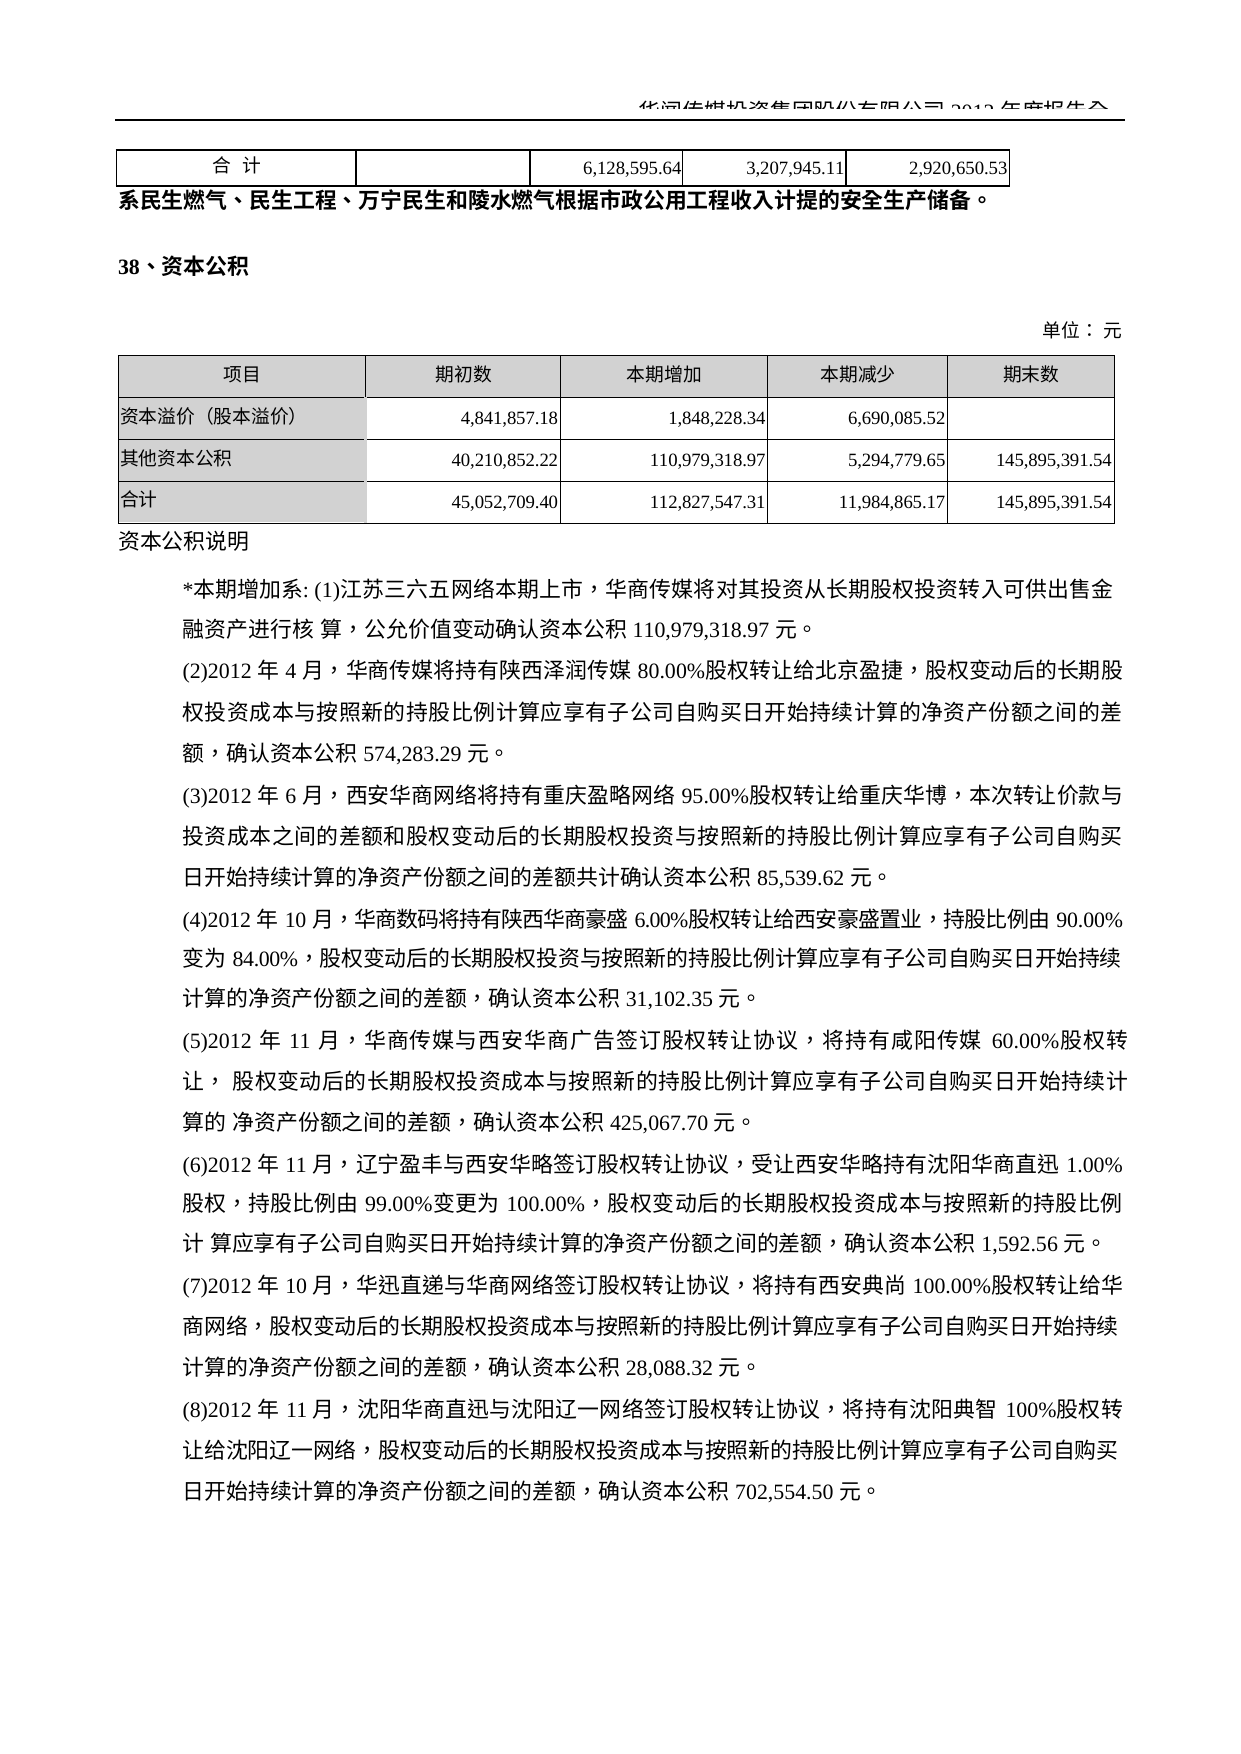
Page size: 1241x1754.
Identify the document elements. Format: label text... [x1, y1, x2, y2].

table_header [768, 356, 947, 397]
subtitle 38、资本公积 [118, 251, 1123, 281]
text (8)2012 年 11 月，沈阳华商直迅与沈阳辽一网络签订股权转让协议，将持有沈阳典智 100%股权转 让给沈阳辽一网络，股权变动后的长期股权投资成本与按照新的持股比例计算应享有子公司自购买 日开始持续计算的净资产份额之间的差额，确认资本公积 702,554.50 元。 [182, 1394, 1123, 1506]
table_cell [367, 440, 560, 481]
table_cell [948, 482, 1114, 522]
text 单位： 元 [102, 318, 1122, 343]
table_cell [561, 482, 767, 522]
text (4)2012 年 10 月，华商数码将持有陕西华商豪盛 6.00%股权转让给西安豪盛置业，持股比例由 90.00% 变为 84.00%，股权变动后的长期股权投资与按照新的持股比例计算应享有子公司自购买日开始持续 计算的净资产份额之间的差额，确认资本公积 31,102.35 元。 [182, 904, 1123, 1013]
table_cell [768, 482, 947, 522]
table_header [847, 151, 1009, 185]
text (6)2012 年 11 月，辽宁盈丰与西安华略签订股权转让协议，受让西安华略持有沈阳华商直迅 1.00% 股权，持股比例由 99.00%变更为 100.00%，股权变动后的长期股权投资成本与按照新的持股比例计 算应享有子公司自购买日开始持续计算的净资产份额之间的差额，确认资本公积 1,592.56 元。 [182, 1149, 1123, 1258]
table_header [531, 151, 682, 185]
text (3)2012 年 6 月，西安华商网络将持有重庆盈略网络 95.00%股权转让给重庆华博，本次转让价款与 投资成本之间的差额和股权变动后的长期股权投资与按照新的持股比例计算应享有子公司自购买 日开始持续计算的净资产份额之间的差额共计确认资本公积 85,539.62 元。 [182, 780, 1123, 892]
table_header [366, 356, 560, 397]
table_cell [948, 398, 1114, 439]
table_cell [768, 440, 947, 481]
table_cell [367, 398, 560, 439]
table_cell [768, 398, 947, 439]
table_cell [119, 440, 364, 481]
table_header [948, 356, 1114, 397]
text (2)2012 年 4 月，华商传媒将持有陕西泽润传媒 80.00%股权转让给北京盈捷，股权变动后的长期股 权投资成本与按照新的持股比例计算应享有子公司自购买日开始持续计算的净资产份额之间的差 额，确认资本公积 574,283.29 元。 [182, 655, 1123, 767]
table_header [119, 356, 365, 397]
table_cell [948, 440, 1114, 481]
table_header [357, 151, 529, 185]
subtitle 系民生燃气、民生工程、万宁民生和陵水燃气根据市政公用工程收入计提的安全生产储备。 [118, 187, 1123, 214]
text *本期增加系: (1)江苏三六五网络本期上市，华商传媒将对其投资从长期股权投资转入可供出售金融资产进行核 算，公允价值变动确认资本公积 110,979,318.97 元。 [182, 574, 1123, 644]
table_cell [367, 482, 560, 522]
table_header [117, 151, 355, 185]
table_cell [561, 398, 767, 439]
text (7)2012 年 10 月，华迅直递与华商网络签订股权转让协议，将持有西安典尚 100.00%股权转让给华 商网络，股权变动后的长期股权投资成本与按照新的持股比例计算应享有子公司自购买日开始持续 计算的净资产份额之间的差额，确认资本公积 28,088.32 元。 [182, 1270, 1123, 1382]
text 资本公积说明 [118, 526, 1123, 556]
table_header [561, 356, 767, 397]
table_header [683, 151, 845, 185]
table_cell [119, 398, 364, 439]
text (5)2012 年 11 月，华商传媒与西安华商广告签订股权转让协议，将持有咸阳传媒 60.00%股权转让， 股权变动后的长期股权投资成本与按照新的持股比例计算应享有子公司自购买日开始持续计算的 净资产份额之间的差额，确认资本公积 425,067.70 元。 [182, 1025, 1128, 1137]
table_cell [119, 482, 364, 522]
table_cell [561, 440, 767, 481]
